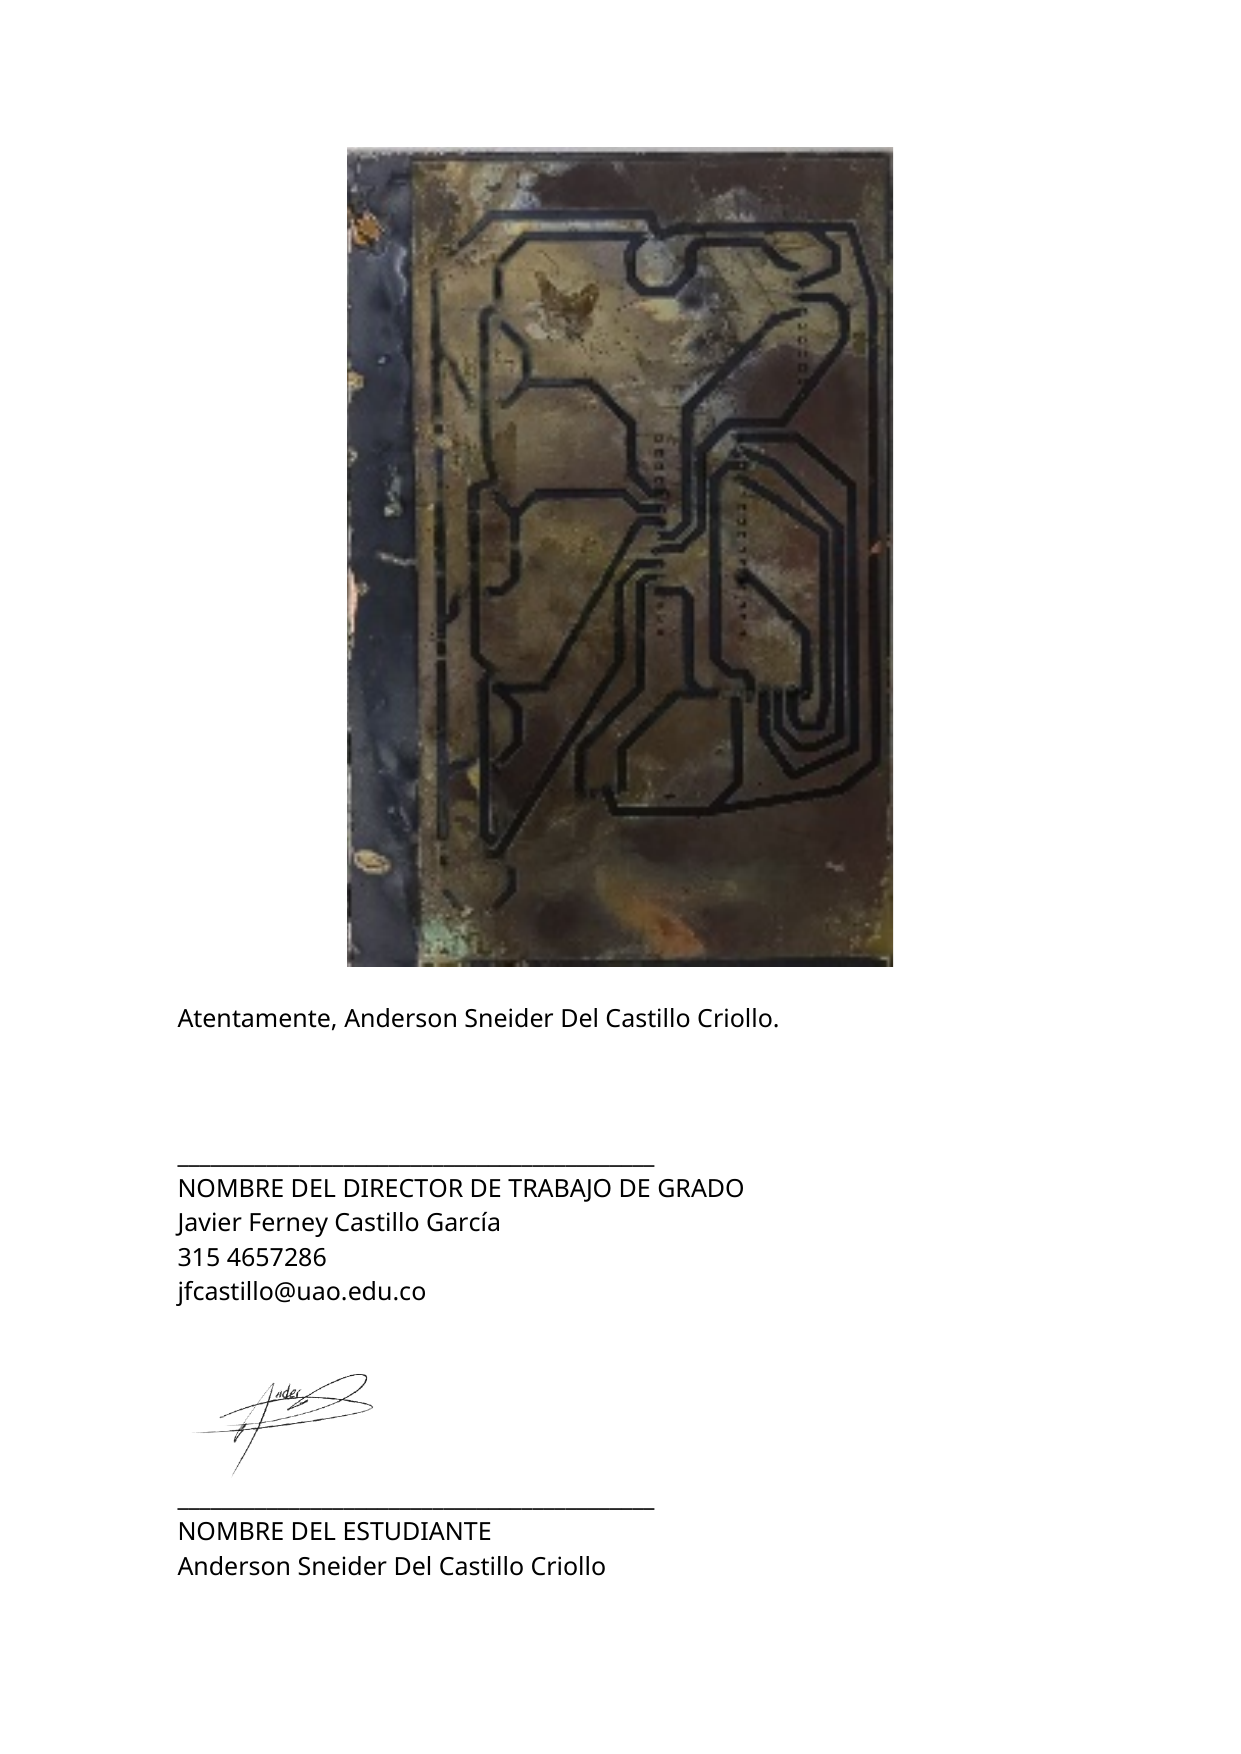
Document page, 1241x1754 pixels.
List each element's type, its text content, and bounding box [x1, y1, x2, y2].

text NOMBRE DEL ESTUDIANTE [177, 1514, 1063, 1548]
text NOMBRE DEL DIRECTOR DE TRABAJO DE GRADO [177, 1171, 1063, 1205]
text ___________________________________________ [177, 1480, 1063, 1514]
picture [177, 1341, 403, 1480]
picture [347, 147, 894, 967]
text 315 4657286 [177, 1239, 1063, 1273]
text Atentamente, Anderson Sneider Del Castillo Criollo. [177, 1001, 1063, 1035]
text Anderson Sneider Del Castillo Criollo [177, 1548, 1063, 1582]
text jfcastillo@uao.edu.co [177, 1273, 1063, 1307]
text ___________________________________________ [177, 1137, 1063, 1171]
text Javier Ferney Castillo García [177, 1205, 1063, 1239]
